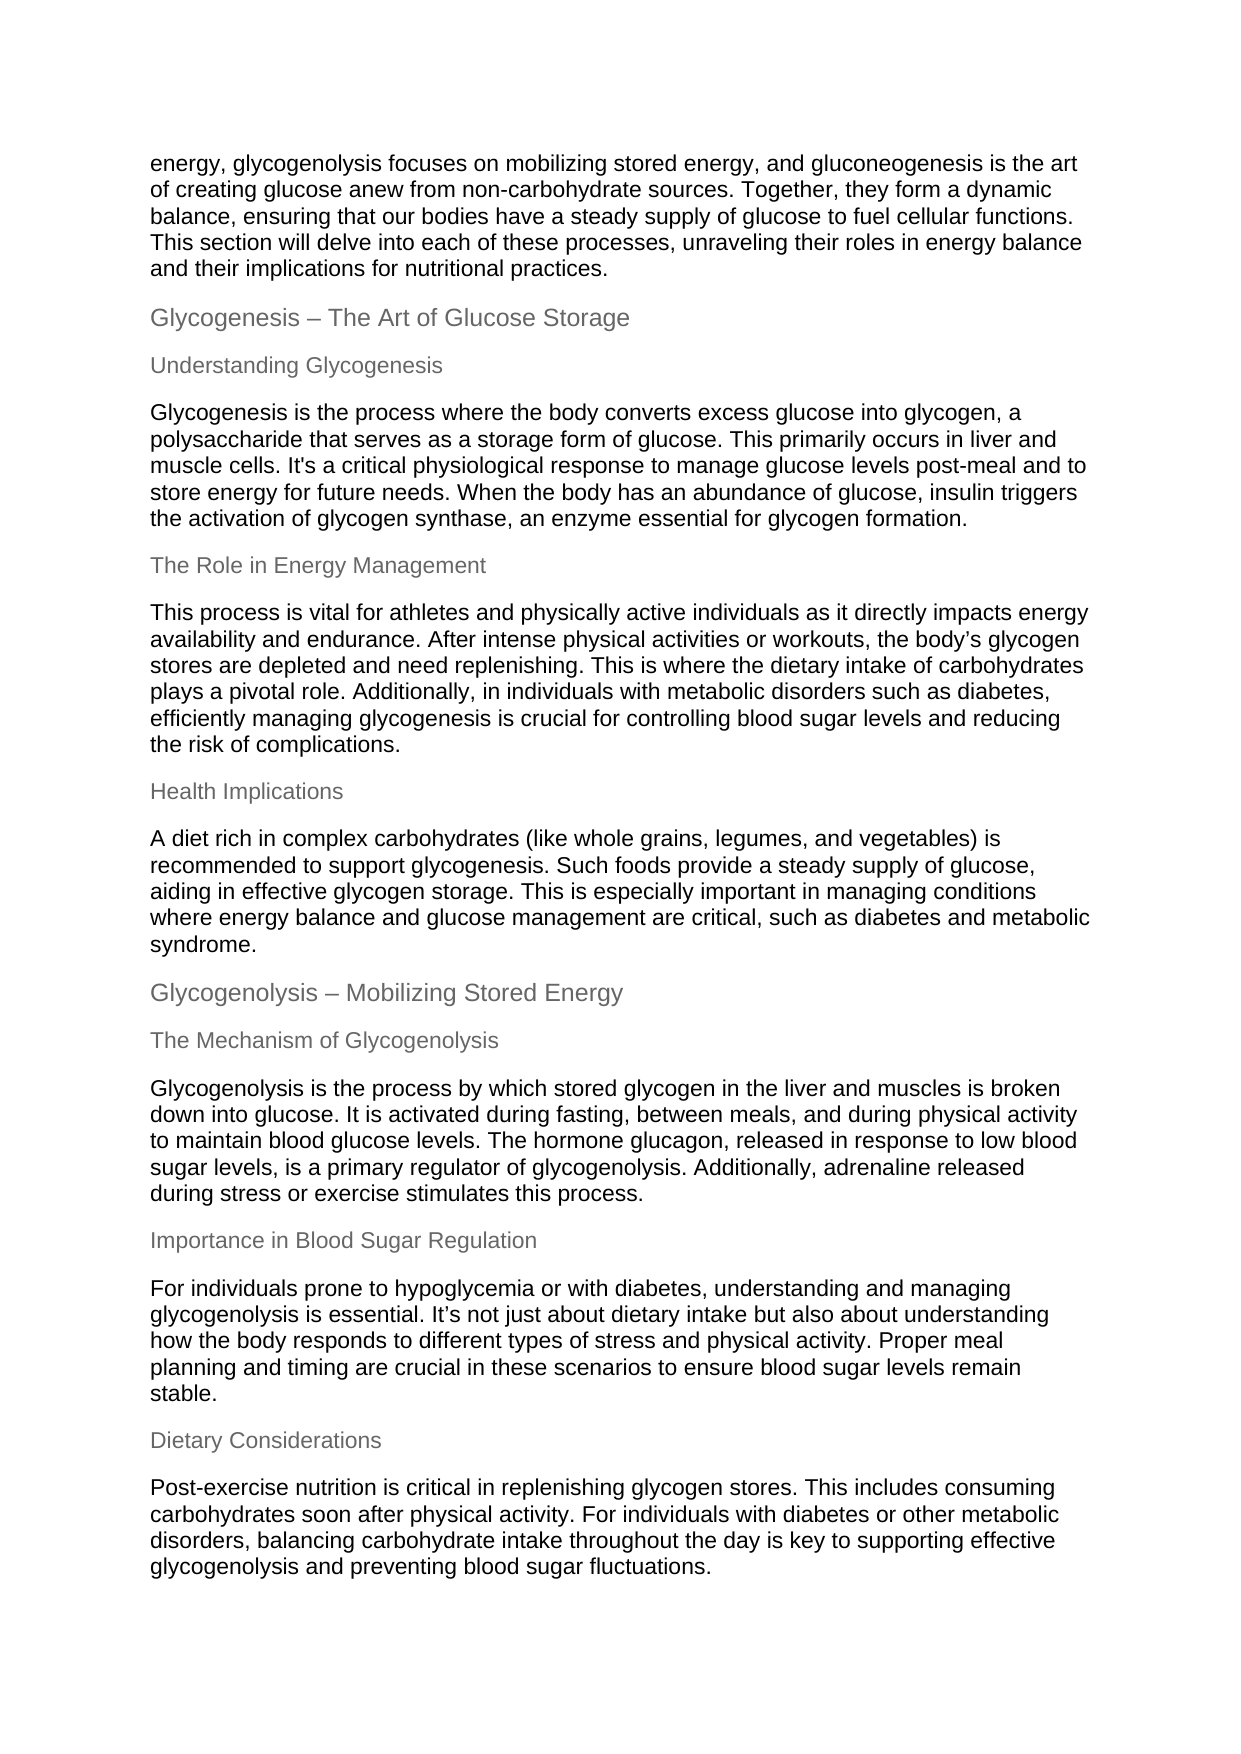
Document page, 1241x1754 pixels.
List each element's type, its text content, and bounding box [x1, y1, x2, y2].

subtitle Importance in Blood Sugar Regulation [150, 1227, 1090, 1254]
text Glycogenesis is the process where the body converts excess glucose into glycogen, a polysaccharide that serves as a storage form of glucose. This primarily occurs in liver and muscle cells. It's a critical physiological response to manage glucose levels post-meal and to store energy for future needs. When the body has an abundance of glucose, insulin triggers the activation of glycogen synthase, an enzyme essential for glycogen formation. [150, 399, 1090, 531]
subtitle Dietary Considerations [150, 1427, 1090, 1453]
subtitle The Role in Energy Management [150, 552, 1090, 578]
subtitle Glycogenesis – The Art of Glucose Storage [150, 303, 1090, 331]
subtitle Health Implications [150, 778, 1090, 804]
text For individuals prone to hypoglycemia or with diabetes, understanding and managing glycogenolysis is essential. It’s not just about dietary intake but also about understanding how the body responds to different types of stress and physical activity. Proper meal planning and timing are crucial in these scenarios to ensure blood sugar levels remain stable. [150, 1274, 1090, 1406]
subtitle Understanding Glycogenesis [150, 352, 1090, 378]
text Post-exercise nutrition is critical in replenishing glycogen stores. This includes consuming carbohydrates soon after physical activity. For individuals with diabetes or other metabolic disorders, balancing carbohydrate intake throughout the day is key to supporting effective glycogenolysis and preventing blood sugar fluctuations. [150, 1474, 1090, 1580]
text A diet rich in complex carbohydrates (like whole grains, legumes, and vegetables) is recommended to support glycogenesis. Such foods provide a steady supply of glucose, aiding in effective glycogen storage. This is especially important in managing conditions where energy balance and glucose management are critical, such as diabetes and metabolic syndrome. [150, 825, 1090, 957]
subtitle The Mechanism of Glycogenolysis [150, 1027, 1090, 1054]
text Glycogenolysis is the process by which stored glycogen in the liver and muscles is broken down into glucose. It is activated during fasting, between meals, and during physical activity to maintain blood glucose levels. The hormone glucagon, released in response to low blood sugar levels, is a primary regulator of glycogenolysis. Additionally, adrenaline released during stress or exercise stimulates this process. [150, 1075, 1090, 1206]
text This process is vital for athletes and physically active individuals as it directly impacts energy availability and endurance. After intense physical activities or workouts, the body’s glycogen stores are depleted and need replenishing. This is where the dietary intake of carbohydrates plays a pivotal role. Additionally, in individuals with metabolic disorders such as diabetes, efficiently managing glycogenesis is crucial for controlling blood sugar levels and reducing the risk of complications. [150, 599, 1090, 757]
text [150, 150, 1090, 282]
subtitle Glycogenolysis – Mobilizing Stored Energy [150, 978, 1090, 1007]
